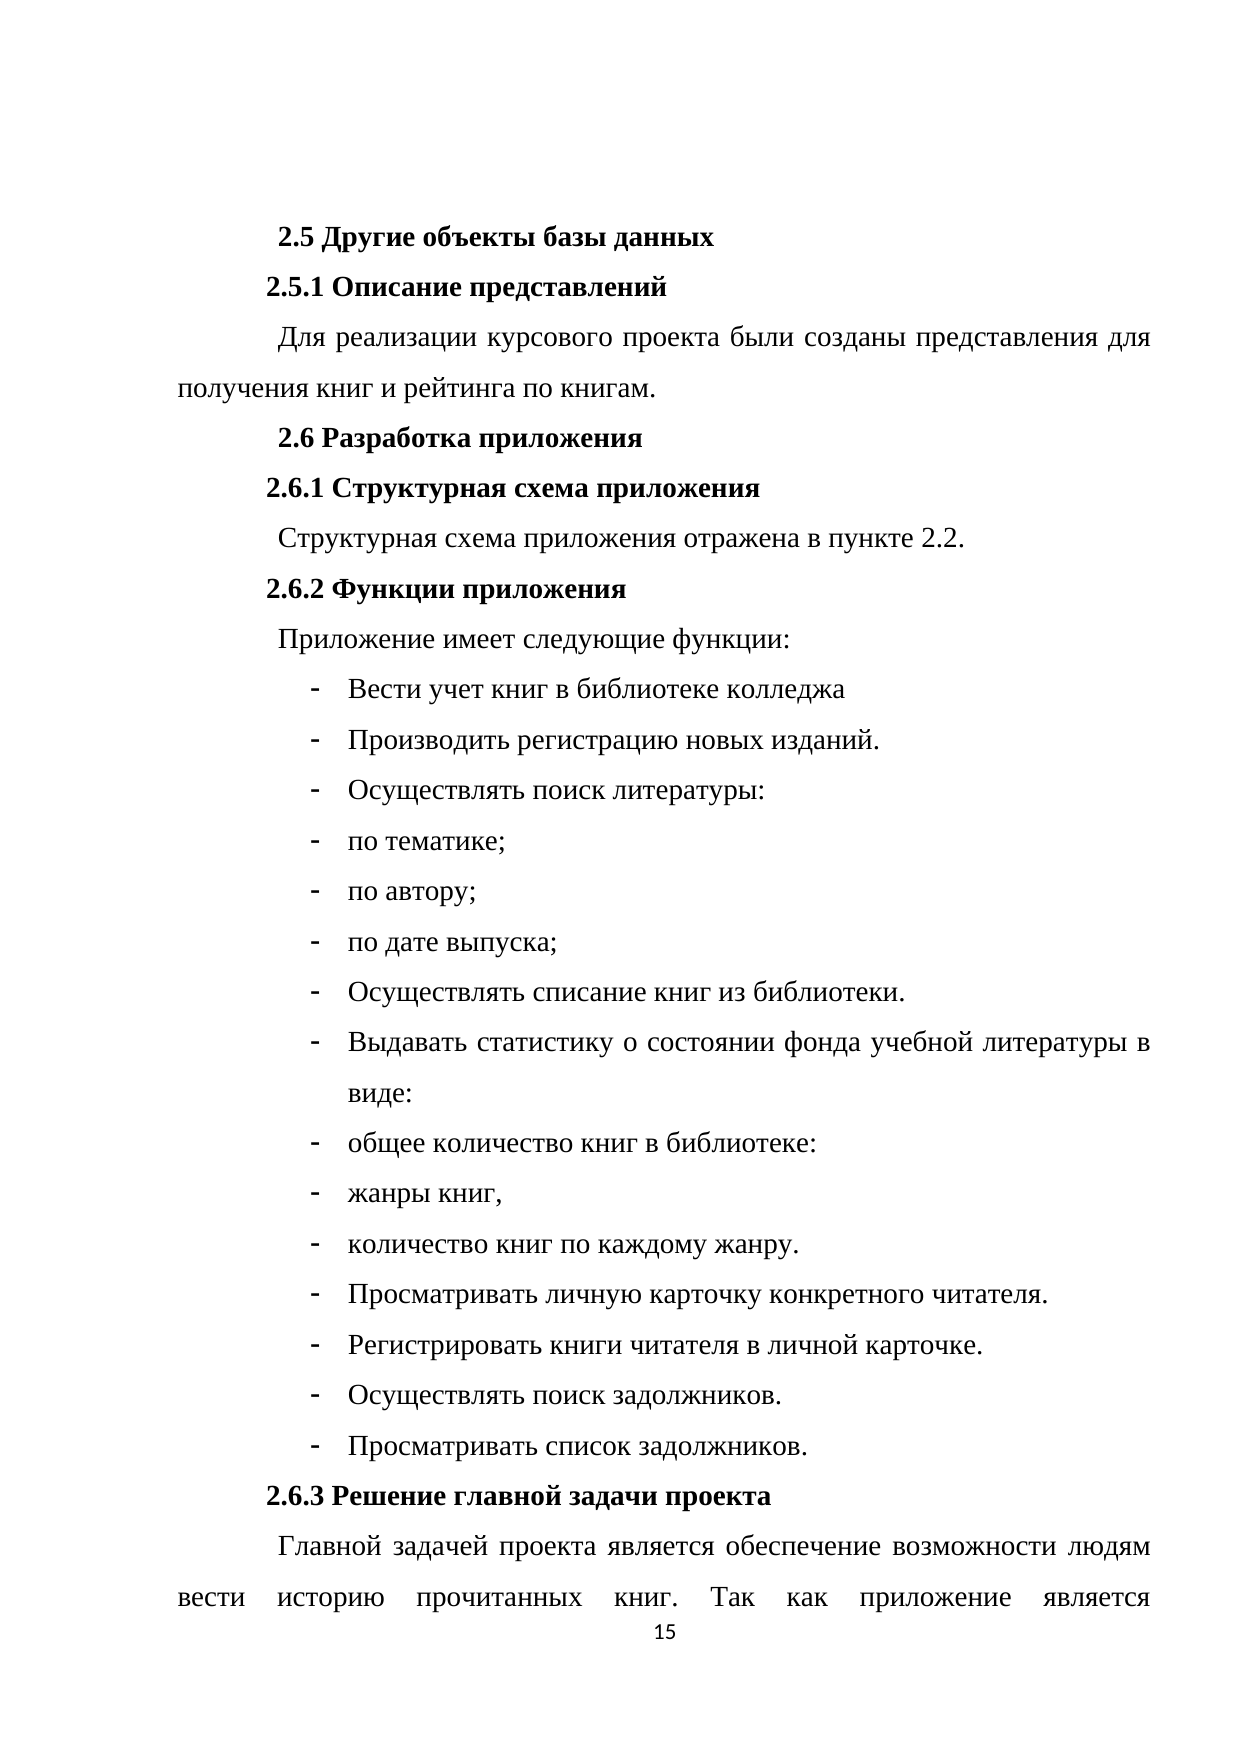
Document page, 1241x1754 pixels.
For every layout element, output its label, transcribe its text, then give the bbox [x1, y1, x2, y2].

list общее количество книг в библиотеке: [310, 1125, 1152, 1159]
text Другие объекты базы данных [177, 219, 1152, 252]
list Выдавать статистику о состоянии фонда учебной литературы в виде: [310, 1024, 1152, 1108]
list Регистрировать книги читателя в личной карточке. [310, 1327, 1152, 1361]
list Осуществлять списание книг из библиотеки. [310, 974, 1152, 1008]
text Разработка приложения [177, 420, 1152, 453]
list по дате выпуска; [310, 924, 1152, 957]
list по тематике; [310, 823, 1152, 856]
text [177, 1528, 1152, 1612]
text Структурная схема приложения [165, 470, 1152, 504]
list Просматривать список задолжников. [310, 1428, 1152, 1461]
text Описание представлений [165, 269, 1152, 303]
text Для реализации курсового проекта были созданы представления для получения книг и рейтинга по книгам. [177, 319, 1152, 403]
list Осуществлять поиск литературы: [310, 772, 1152, 806]
text Структурная схема приложения отражена в пункте 2.2. [177, 521, 1152, 554]
text Функции приложения [165, 571, 1152, 604]
list Осуществлять поиск задолжников. [310, 1377, 1152, 1411]
text Приложение имеет следующие функции: [177, 621, 1152, 655]
list Просматривать личную карточку конкретного читателя. [310, 1276, 1152, 1310]
list Производить регистрацию новых изданий. [310, 722, 1152, 756]
list по автору; [310, 873, 1152, 907]
list количество книг по каждому жанру. [310, 1226, 1152, 1260]
list жанры книг, [310, 1176, 1152, 1209]
list Вести учет книг в библиотеке колледжа [310, 672, 1152, 705]
text Решение главной задачи проекта [165, 1478, 1152, 1512]
